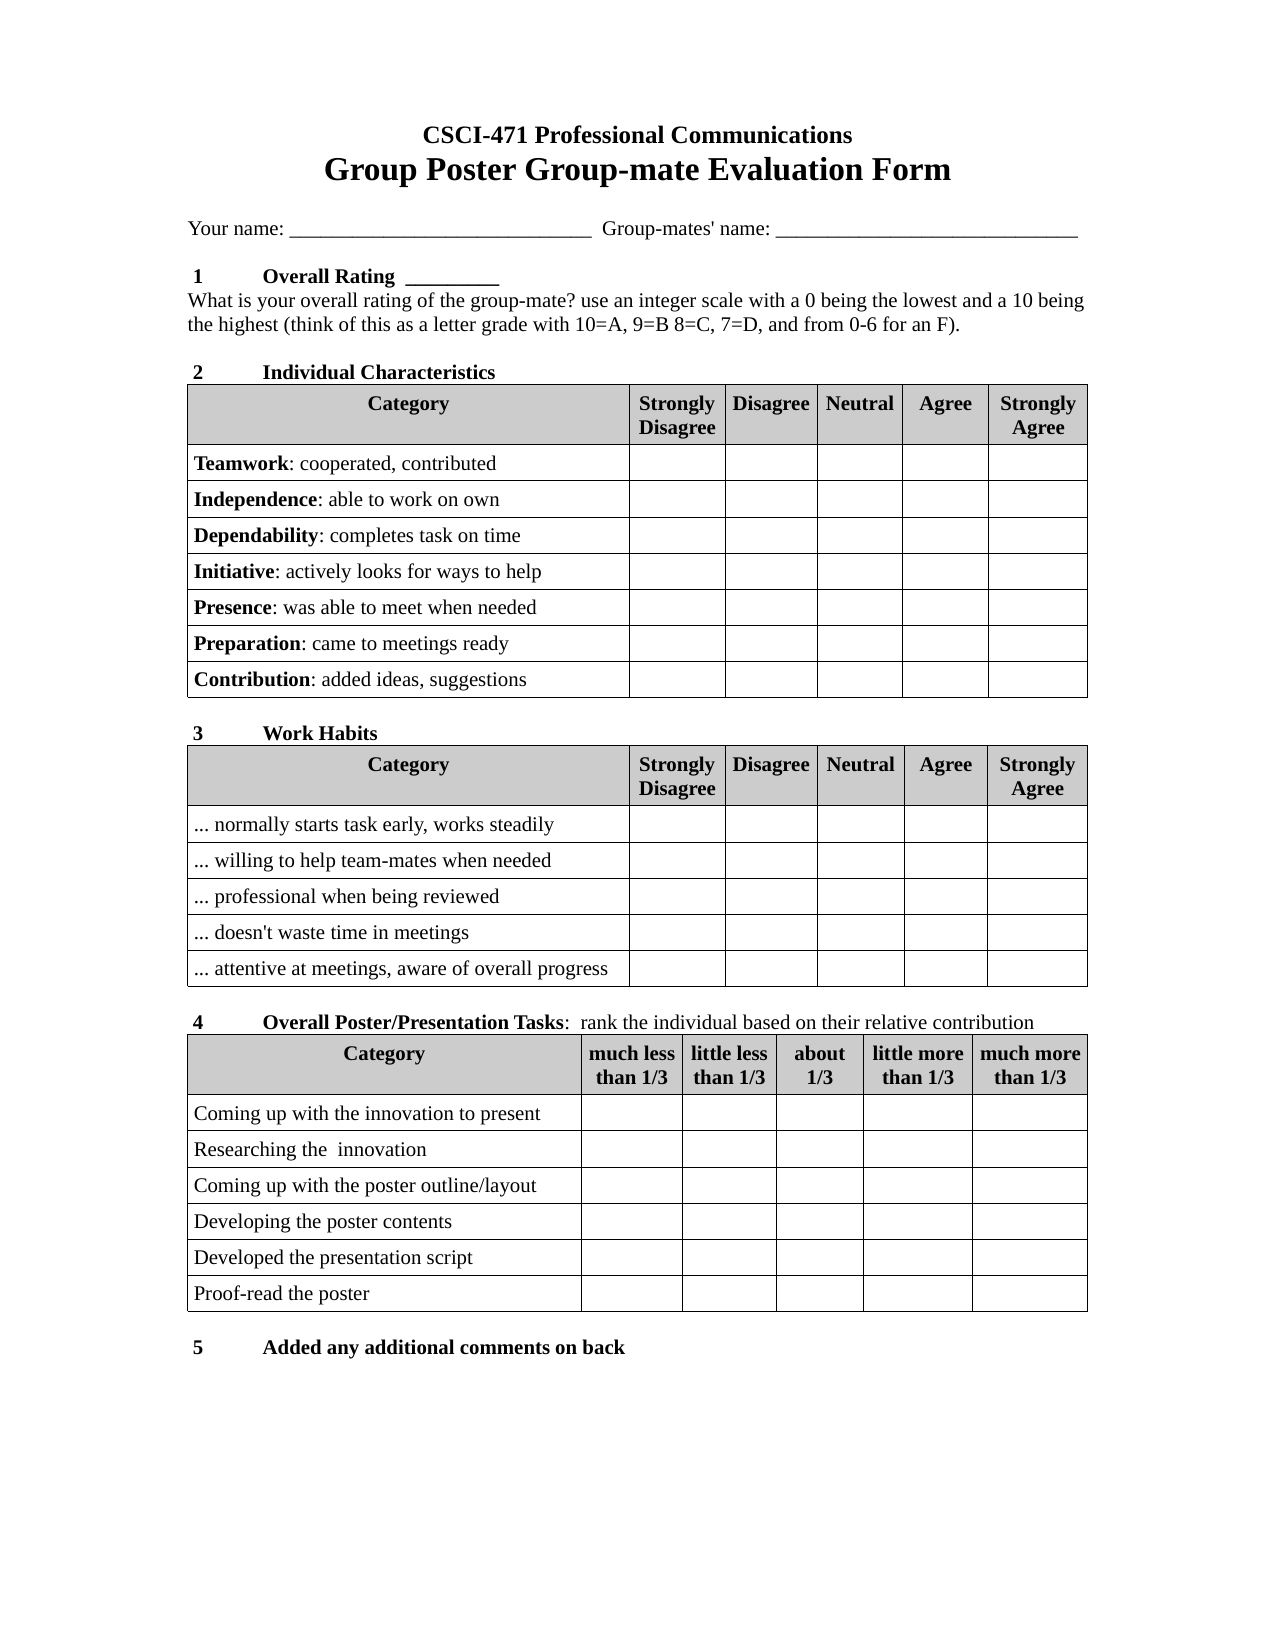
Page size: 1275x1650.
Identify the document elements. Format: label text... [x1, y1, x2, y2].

table_cell [777, 1095, 863, 1130]
table_cell [973, 1131, 1087, 1166]
table_cell [903, 518, 988, 552]
table_cell [903, 554, 988, 588]
table_header little more than 1/3 [864, 1035, 972, 1094]
table_cell [582, 1204, 682, 1238]
table_cell [973, 1240, 1087, 1274]
table_cell [973, 1168, 1087, 1202]
table_cell [818, 662, 902, 697]
table_cell [777, 1204, 863, 1238]
table_cell [988, 879, 1087, 913]
list Overall Rating _________ [187, 264, 1087, 288]
table_cell [630, 626, 725, 661]
table_cell [630, 554, 725, 588]
list Added any additional comments on back [187, 1335, 1087, 1359]
list Work Habits [187, 721, 1087, 745]
table_cell [988, 806, 1087, 841]
table_cell [818, 554, 902, 588]
table_cell [989, 590, 1087, 624]
table_cell [864, 1240, 972, 1274]
table_cell ... doesn't waste time in meetings [188, 915, 629, 949]
table_header Disagree [726, 385, 817, 444]
table_cell [973, 1095, 1087, 1130]
table_cell ... attentive at meetings, aware of overall progress [188, 951, 629, 986]
table_cell Coming up with the innovation to present [188, 1095, 581, 1130]
table_cell [989, 554, 1087, 588]
table_cell [683, 1095, 776, 1130]
table_cell [630, 481, 725, 516]
table_header little less than 1/3 [683, 1035, 776, 1094]
table_cell Researching the innovation [188, 1131, 581, 1166]
table_cell [683, 1276, 776, 1311]
table_cell [726, 590, 817, 624]
table_cell [903, 481, 988, 516]
table_cell [818, 445, 902, 480]
table_cell [683, 1204, 776, 1238]
table_header Strongly Disagree [630, 385, 725, 444]
table_cell [988, 843, 1087, 877]
table_cell [989, 518, 1087, 552]
table_header Strongly Disagree [630, 746, 725, 805]
table_cell [973, 1204, 1087, 1238]
table_cell Developed the presentation script [188, 1240, 581, 1274]
table_header Category [188, 1035, 581, 1094]
table_cell ... professional when being reviewed [188, 879, 629, 913]
table_cell [630, 590, 725, 624]
table_cell [989, 445, 1087, 480]
table_header Disagree [726, 746, 817, 805]
list Overall Poster/Presentation Tasks: rank the individual based on their relative contribution [187, 1010, 1087, 1034]
table_cell Initiative: actively looks for ways to help [188, 554, 629, 588]
table_cell [683, 1168, 776, 1202]
table_cell Preparation: came to meetings ready [188, 626, 629, 661]
table_cell [864, 1095, 972, 1130]
table_header much more than 1/3 [973, 1035, 1087, 1094]
table_cell [777, 1131, 863, 1166]
table_cell Coming up with the poster outline/layout [188, 1168, 581, 1202]
table_header Strongly Agree [989, 385, 1087, 444]
table_cell [903, 626, 988, 661]
table_cell [864, 1276, 972, 1311]
table_header Agree [905, 746, 987, 805]
table_cell [988, 951, 1087, 986]
table_cell [582, 1095, 682, 1130]
table_cell [630, 843, 725, 877]
table_cell [726, 915, 817, 949]
table_cell [818, 626, 902, 661]
table_cell [988, 915, 1087, 949]
table_cell Contribution: added ideas, suggestions [188, 662, 629, 697]
table_cell [989, 662, 1087, 697]
table_header Category [188, 746, 629, 805]
table_cell [818, 843, 904, 877]
table_header Neutral [818, 746, 904, 805]
table_cell [582, 1168, 682, 1202]
table_header about 1/3 [777, 1035, 863, 1094]
table_cell [630, 879, 725, 913]
table_cell [818, 590, 902, 624]
table_cell [818, 518, 902, 552]
table_cell [630, 662, 725, 697]
table_cell [582, 1131, 682, 1166]
table_cell [630, 518, 725, 552]
table_cell Dependability: completes task on time [188, 518, 629, 552]
table_cell [683, 1131, 776, 1166]
table_cell [818, 806, 904, 841]
table_cell [818, 915, 904, 949]
table_cell [683, 1240, 776, 1274]
text CSCI-471 Professional Communications [187, 120, 1087, 149]
table_cell ... normally starts task early, works steadily [188, 806, 629, 841]
table_cell [630, 445, 725, 480]
table_cell [973, 1276, 1087, 1311]
table_cell [630, 806, 725, 841]
table_cell [582, 1240, 682, 1274]
table_cell [818, 879, 904, 913]
table_cell Teamwork: cooperated, contributed [188, 445, 629, 480]
table_cell [726, 554, 817, 588]
table_cell [989, 481, 1087, 516]
table_cell [726, 951, 817, 986]
list Individual Characteristics [187, 360, 1087, 384]
table_cell [726, 879, 817, 913]
table_header much less than 1/3 [582, 1035, 682, 1094]
table_cell [864, 1204, 972, 1238]
table_header Neutral [818, 385, 902, 444]
table_cell [726, 626, 817, 661]
table_cell ... willing to help team-mates when needed [188, 843, 629, 877]
table_cell [777, 1276, 863, 1311]
table_cell [777, 1168, 863, 1202]
table_cell [818, 481, 902, 516]
text What is your overall rating of the group-mate? use an integer scale with a 0 being the lowest and a 10 being the highest (think of this as a letter grade with 10=A, 9=B 8=C, 7=D, and from 0-6 for an F). [187, 288, 1087, 336]
table_cell Developing the poster contents [188, 1204, 581, 1238]
subtitle Group Poster Group-mate Evaluation Form [187, 149, 1087, 187]
table_cell [864, 1168, 972, 1202]
table_header Agree [903, 385, 988, 444]
table_cell [903, 662, 988, 697]
table_cell [989, 626, 1087, 661]
table_cell [726, 806, 817, 841]
table_cell Presence: was able to meet when needed [188, 590, 629, 624]
table_cell [726, 843, 817, 877]
table_cell [630, 951, 725, 986]
table_cell [905, 843, 987, 877]
text Your name: _____________________________ Group-mates' name: _____________________________ [187, 216, 1087, 240]
table_cell [630, 915, 725, 949]
table_cell [905, 879, 987, 913]
table_cell [903, 445, 988, 480]
table_header Strongly Agree [988, 746, 1087, 805]
table_cell Proof-read the poster [188, 1276, 581, 1311]
table_cell [905, 951, 987, 986]
table_cell [726, 445, 817, 480]
table_cell [903, 590, 988, 624]
table_header Category [188, 385, 629, 444]
table_cell [726, 518, 817, 552]
table_cell Independence: able to work on own [188, 481, 629, 516]
table_cell [818, 951, 904, 986]
table_cell [777, 1240, 863, 1274]
table_cell [864, 1131, 972, 1166]
table_cell [905, 915, 987, 949]
table_cell [905, 806, 987, 841]
table_cell [582, 1276, 682, 1311]
table_cell [726, 662, 817, 697]
table_cell [726, 481, 817, 516]
